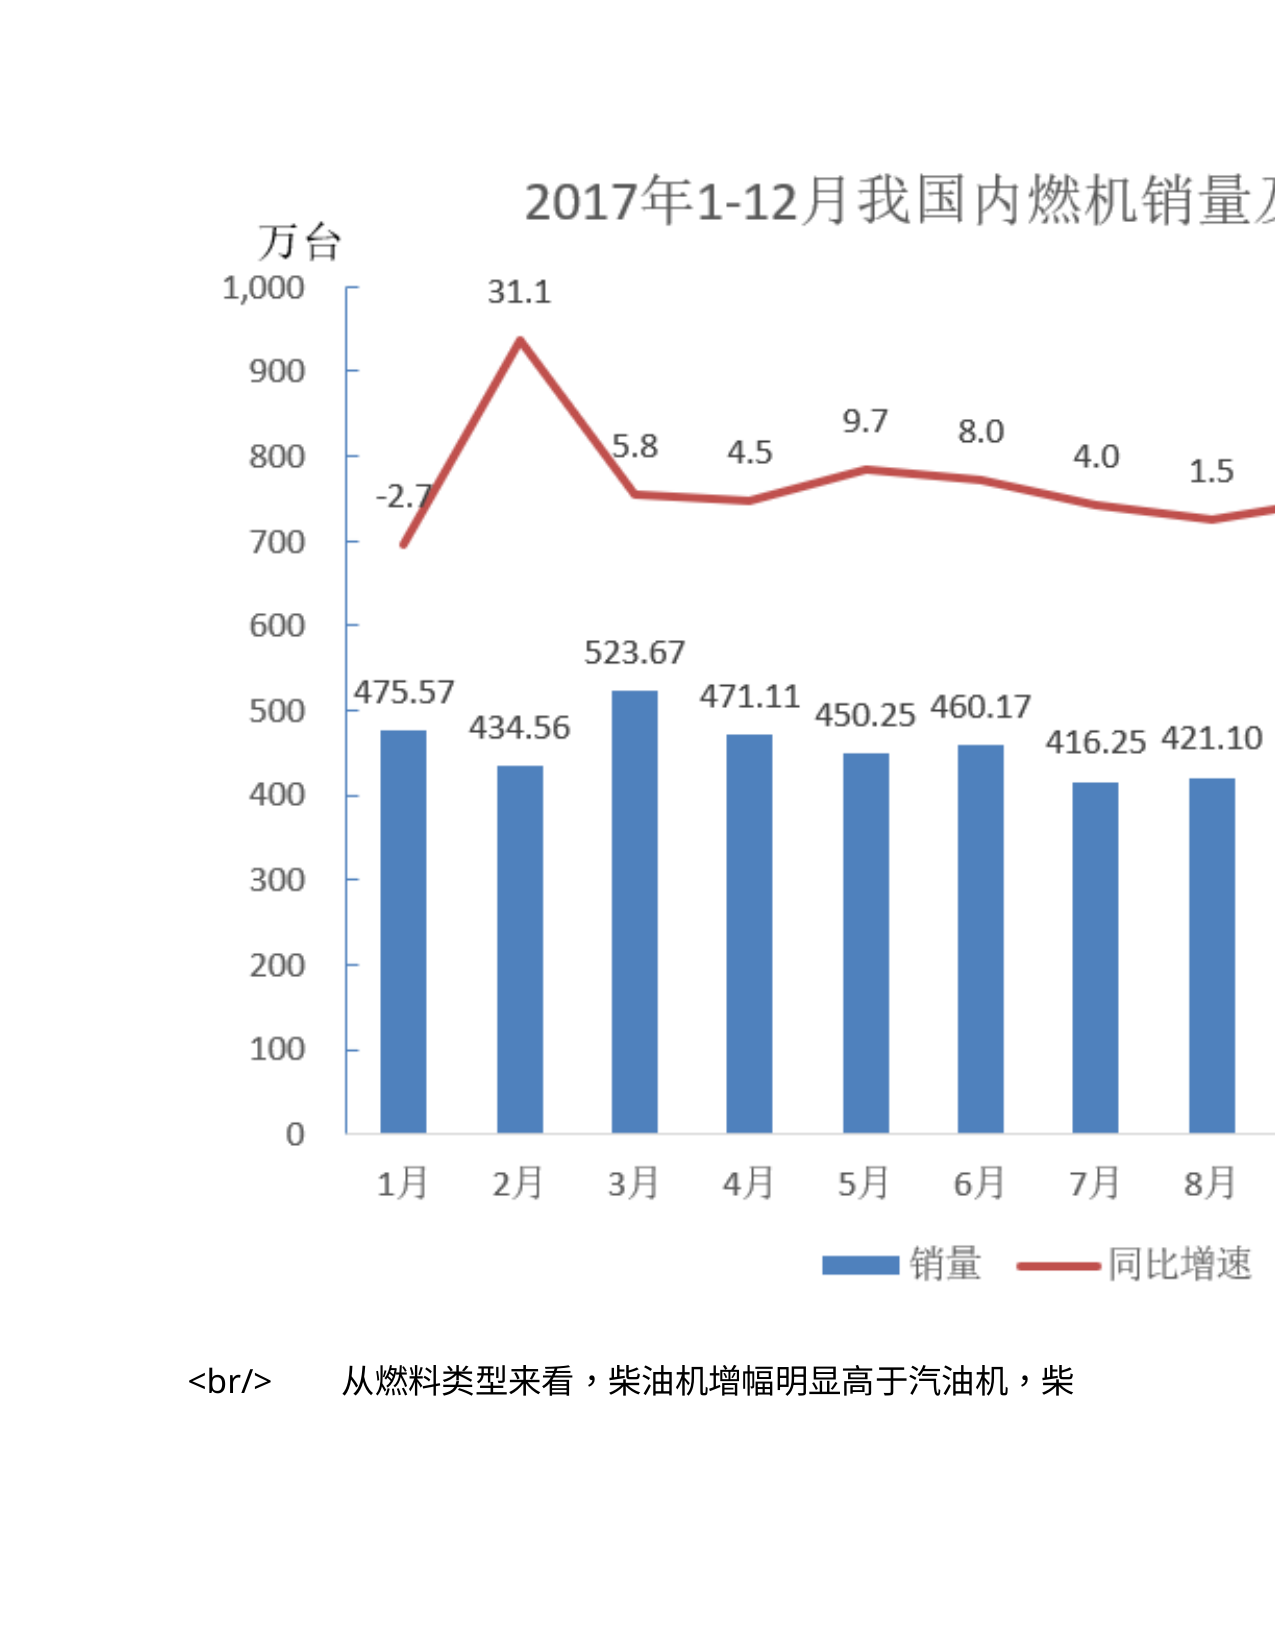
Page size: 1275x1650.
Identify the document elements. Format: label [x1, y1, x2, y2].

picture [206, 150, 1275, 1342]
